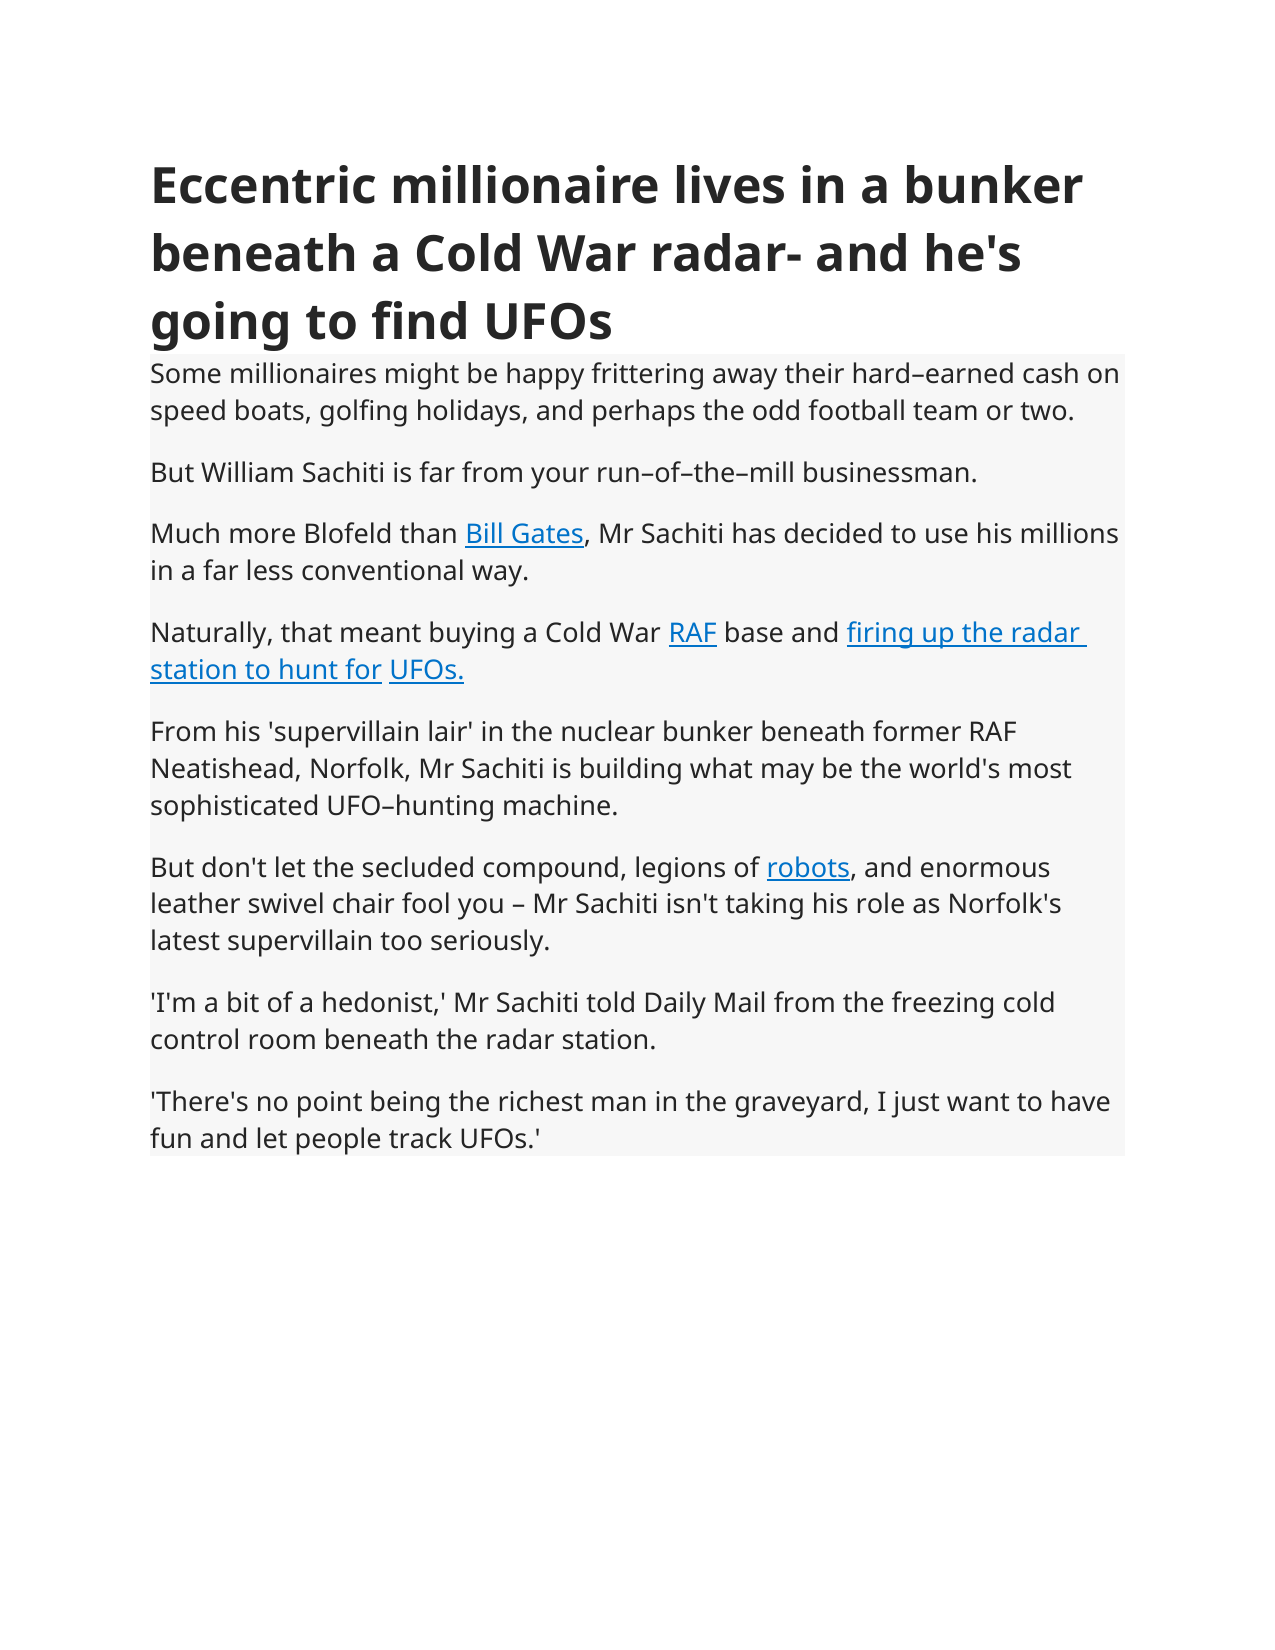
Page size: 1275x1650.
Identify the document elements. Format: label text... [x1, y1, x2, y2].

text Eccentric millionaire lives in a bunker beneath a Cold War radar- and he's going to find UFOs [150, 150, 1125, 354]
text Much more Blofeld than Bill Gates, Mr Sachiti has decided to use his millions in a far less conventional way. [150, 515, 1125, 589]
text But don't let the secluded compound, legions of robots, and enormous leather swivel chair fool you – Mr Sachiti isn't taking his role as Norfolk's latest supervillain too seriously. [150, 848, 1125, 959]
text 'There's no point being the richest man in the graveyard, I just want to have fun and let people track UFOs.' [150, 1082, 1125, 1156]
text Some millionaires might be happy frittering away their hard–earned cash on speed boats, golfing holidays, and perhaps the odd football team or two. [150, 354, 1125, 428]
text 'I'm a bit of a hedonist,' Mr Sachiti told Daily Mail from the freezing cold control room beneath the radar station. [150, 984, 1125, 1057]
text Naturally, that meant buying a Cold War RAF base and firing up the radar station to hunt for UFOs. [150, 614, 1125, 687]
text But William Sachiti is far from your run–of–the–mill businessman. [150, 453, 1125, 490]
text From his 'supervillain lair' in the nuclear bunker beneath former RAF Neatishead, Norfolk, Mr Sachiti is building what may be the world's most sophisticated UFO–hunting machine. [150, 712, 1125, 823]
